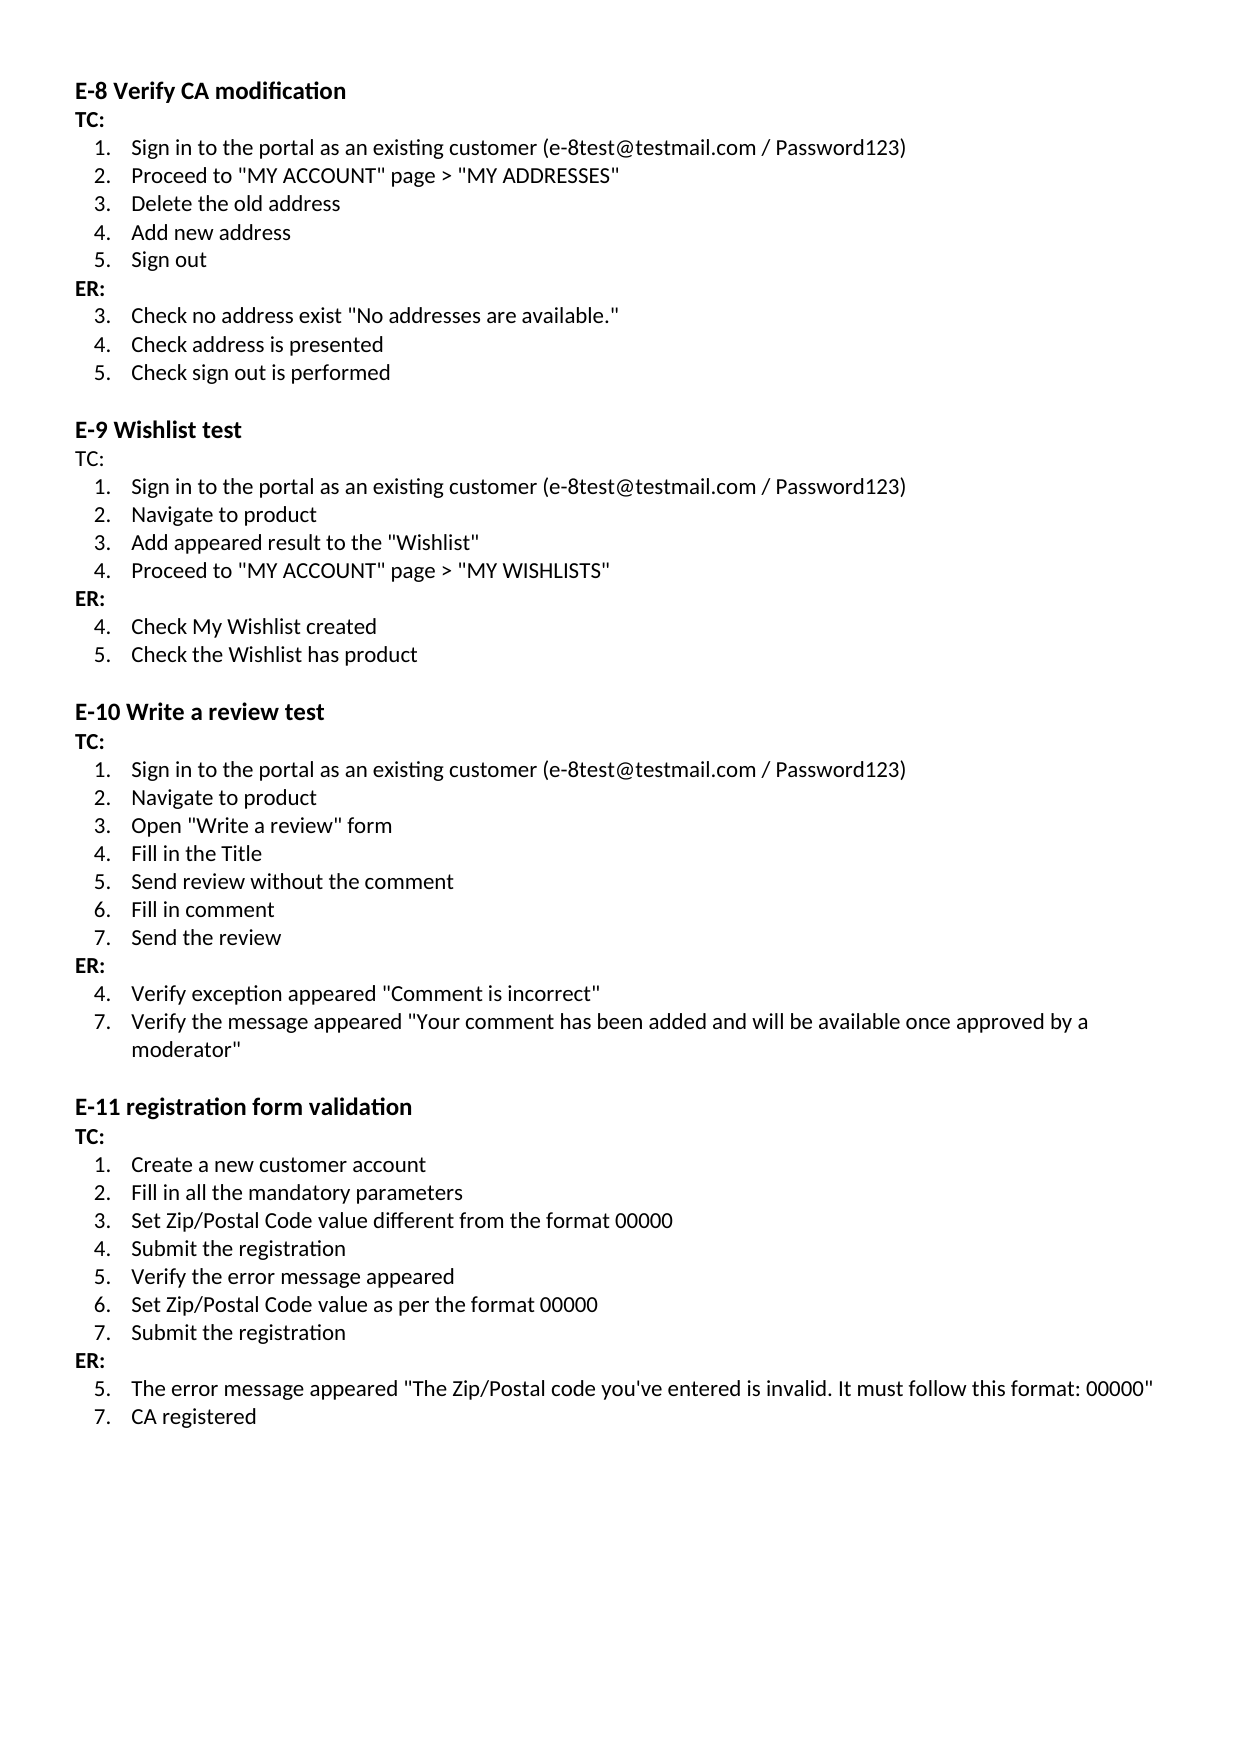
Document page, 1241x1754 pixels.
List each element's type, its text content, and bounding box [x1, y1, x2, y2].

list CA registered [94, 1402, 1165, 1430]
list Fill in comment [94, 895, 1165, 923]
text ER: [75, 951, 1165, 979]
list Submit the registration [94, 1318, 1165, 1346]
text E-10 Write a review test [75, 696, 1165, 727]
list Fill in the Title [94, 839, 1165, 867]
list Verify exception appeared "Comment is incorrect" [94, 979, 1165, 1007]
list Verify the error message appeared [94, 1262, 1165, 1290]
text ER: [75, 1346, 1165, 1374]
list Sign in to the portal as an existing customer (e-8test@testmail.com / Password123) [94, 472, 1165, 500]
list Create a new customer account [94, 1150, 1165, 1178]
list Sign in to the portal as an existing customer (e-8test@testmail.com / Password123) [94, 755, 1165, 783]
list Sign out [94, 246, 1165, 274]
text TC: [75, 727, 1165, 755]
list Set Zip/Postal Code value different from the format 00000 [94, 1206, 1165, 1234]
list Check no address exist "No addresses are available." [94, 302, 1165, 330]
list Check My Wishlist created [94, 612, 1165, 640]
list Fill in all the mandatory parameters [94, 1178, 1165, 1206]
text E-9 Wishlist test [75, 414, 1165, 444]
list Send review without the comment [94, 867, 1165, 895]
text ER: [75, 274, 1165, 302]
list Send the review [94, 923, 1165, 951]
list Open "Write a review" form [94, 811, 1165, 839]
list Navigate to product [94, 783, 1165, 811]
list Verify the message appeared "Your comment has been added and will be available once approved by a moderator" [94, 1007, 1165, 1063]
list Check the Wishlist has product [94, 640, 1165, 668]
text TC: [75, 444, 1165, 472]
list Check address is presented [94, 330, 1165, 358]
list Proceed to "MY ACCOUNT" page > "MY WISHLISTS" [94, 556, 1165, 584]
text TC: [75, 1122, 1165, 1150]
list Set Zip/Postal Code value as per the format 00000 [94, 1290, 1165, 1318]
list Delete the old address [94, 189, 1165, 218]
list Submit the registration [94, 1234, 1165, 1262]
list Sign in to the portal as an existing customer (e-8test@testmail.com / Password123) [94, 133, 1165, 162]
text TC: [75, 106, 1165, 133]
list Navigate to product [94, 500, 1165, 528]
text ER: [75, 584, 1165, 612]
text E-11 registration form validation [75, 1091, 1165, 1122]
list Proceed to "MY ACCOUNT" page > "MY ADDRESSES" [94, 162, 1165, 189]
list Add new address [94, 218, 1165, 246]
text E-8 Verify CA modification [75, 75, 1165, 106]
list Add appeared result to the "Wishlist" [94, 528, 1165, 556]
list The error message appeared "The Zip/Postal code you've entered is invalid. It must follow this format: 00000" [94, 1374, 1165, 1402]
list Check sign out is performed [94, 358, 1165, 386]
